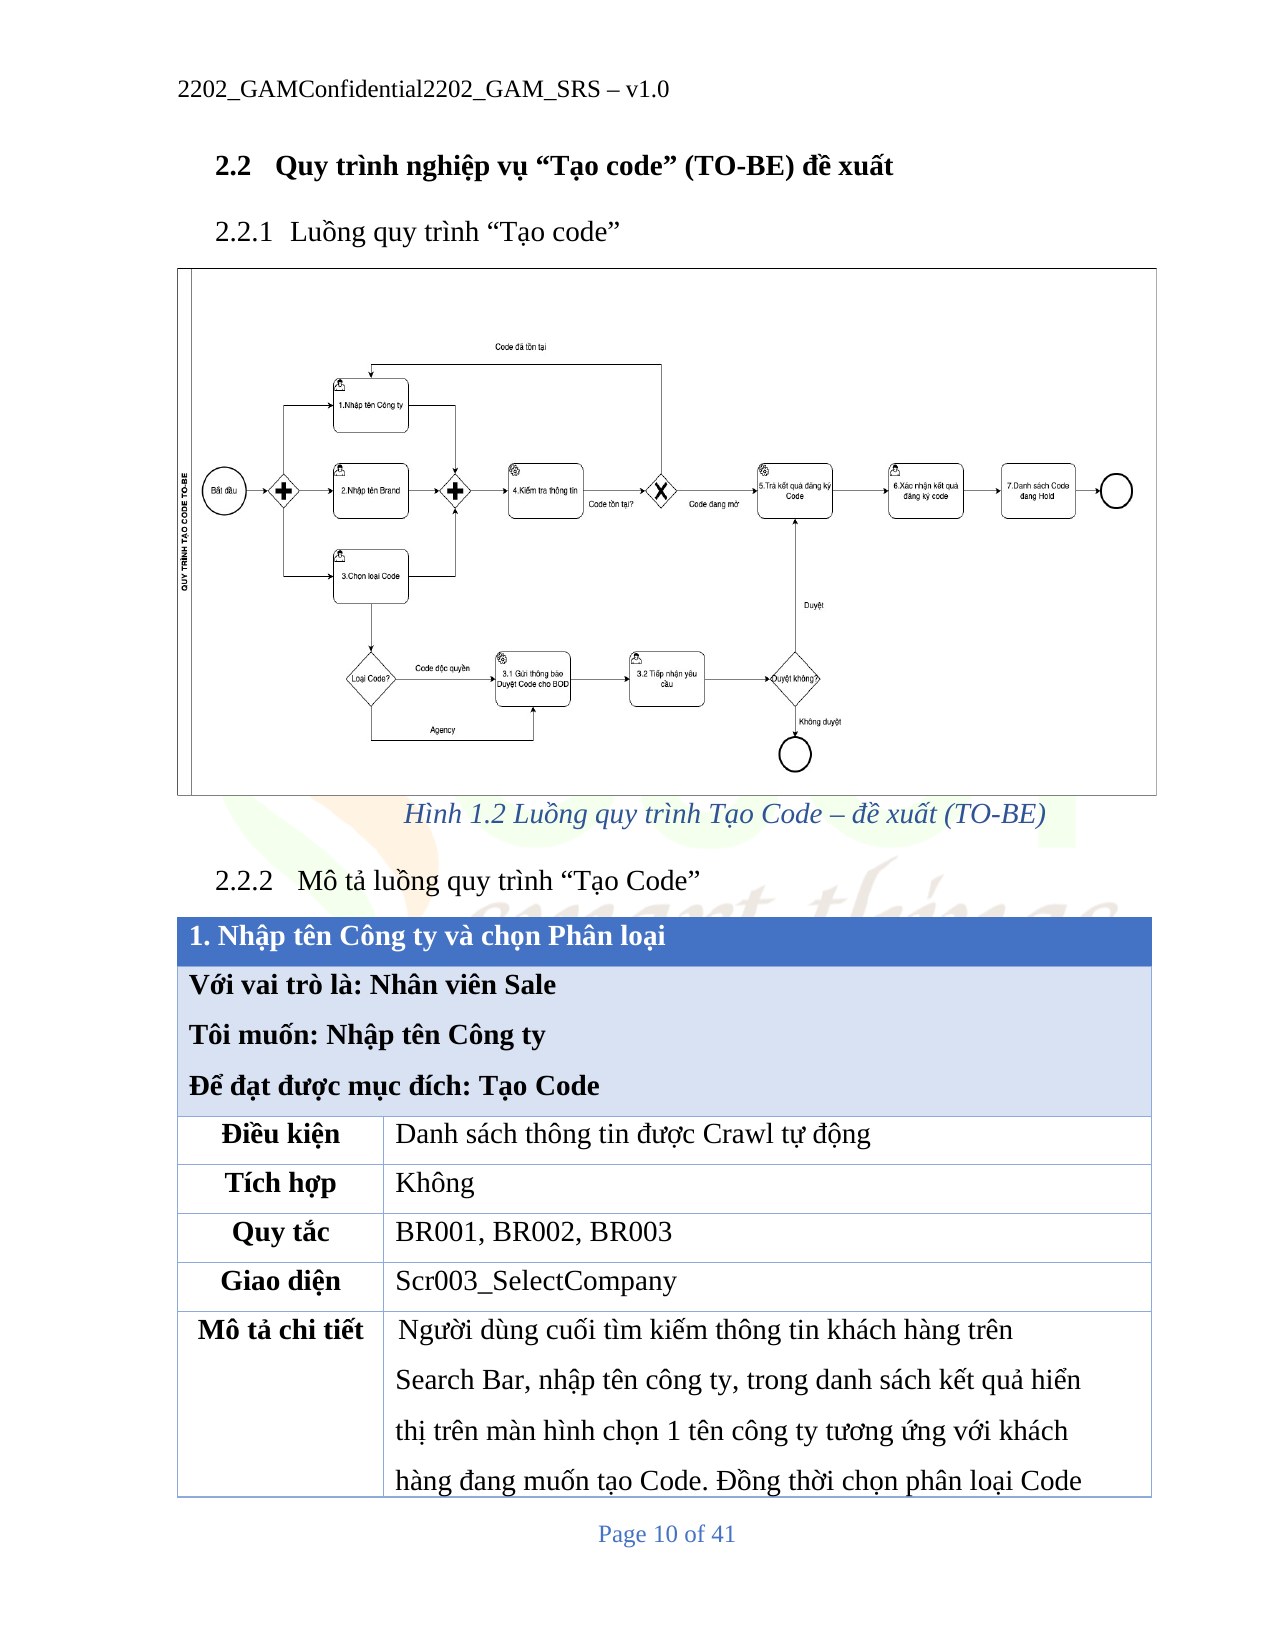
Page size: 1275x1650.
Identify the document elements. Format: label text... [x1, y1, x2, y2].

table_cell Danh sách thông tin được Crawl tự động [384, 1117, 1151, 1164]
subtitle Quy trình nghiệp vụ “Tạo code” (TO-BE) đề xuất [215, 148, 1157, 181]
table_cell Giao diện [178, 1263, 383, 1311]
subtitle Mô tả luồng quy trình “Tạo Code” [215, 863, 1157, 896]
table_cell BR001, BR002, BR003 [384, 1214, 1151, 1262]
table_header 1. Nhập tên Công ty và chọn Phân loại [178, 918, 1151, 966]
subtitle Luồng quy trình “Tạo code” [215, 214, 1157, 248]
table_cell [384, 1312, 1151, 1496]
picture [177, 268, 1157, 796]
table_cell Tích hợp [178, 1165, 383, 1213]
table_cell Không [384, 1165, 1151, 1213]
table_cell Điều kiện [178, 1117, 383, 1164]
table_cell Scr003_SelectCompany [384, 1263, 1151, 1311]
table_cell Với vai trò là: Nhân viên Sale Tôi muốn: Nhập tên Công ty Để đạt được mục đích: Tạo Code [178, 967, 1151, 1116]
text Hình 1.2 Luồng quy trình Tạo Code – đề xuất (TO-BE) [295, 796, 1157, 829]
table_cell Quy tắc [178, 1214, 383, 1262]
table_cell Mô tả chi tiết [178, 1312, 383, 1496]
